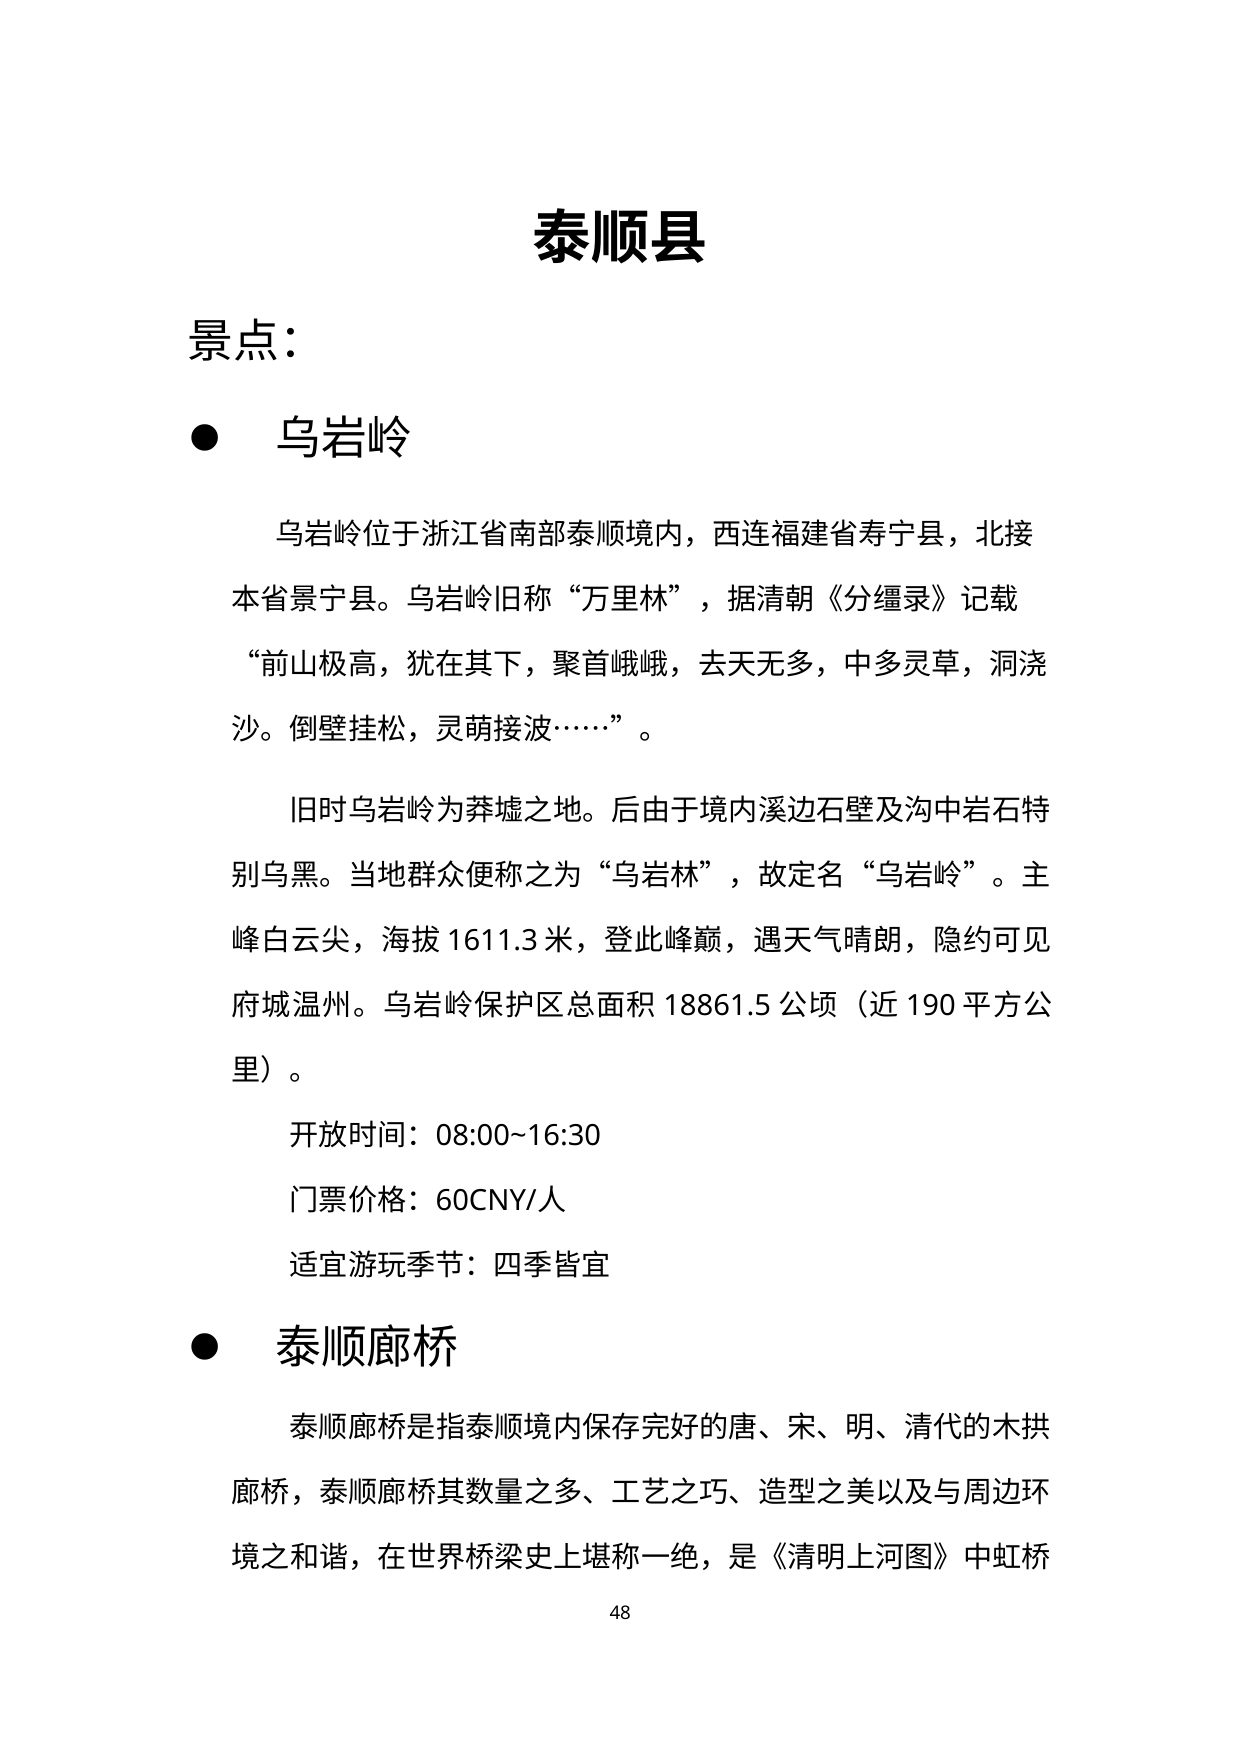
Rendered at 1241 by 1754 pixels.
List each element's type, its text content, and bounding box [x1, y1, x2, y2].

subtitle 泰顺县 [187, 185, 1053, 282]
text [231, 1392, 1053, 1587]
list 开放时间：08:00~16:30 [231, 1100, 1053, 1165]
list 门票价格：60CNY/人 [231, 1165, 1053, 1230]
text 乌岩岭位于浙江省南部泰顺境内，西连福建省寿宁县，北接本省景宁县。乌岩岭旧称“万里林”，据清朝《分缰录》记载“前山极高，犹在其下，聚首峨峨，去天无多，中多灵草，洞浇沙。倒壁挂松，灵萌接波……”。 [231, 499, 1053, 759]
text 旧时乌岩岭为莽墟之地。后由于境内溪边石壁及沟中岩石特别乌黑。当地群众便称之为“乌岩林”，故定名“乌岩岭”。主峰白云尖，海拔1611.3米，登此峰巅，遇天气晴朗，隐约可见府城温州。乌岩岭保护区总面积18861.5公顷（近190平方公里）。 [231, 775, 1053, 1100]
list 泰顺廊桥 [187, 1295, 1053, 1392]
list 适宜游玩季节：四季皆宜 [231, 1230, 1053, 1295]
list 乌岩岭 [187, 386, 1053, 483]
text 景点： [187, 288, 1053, 386]
